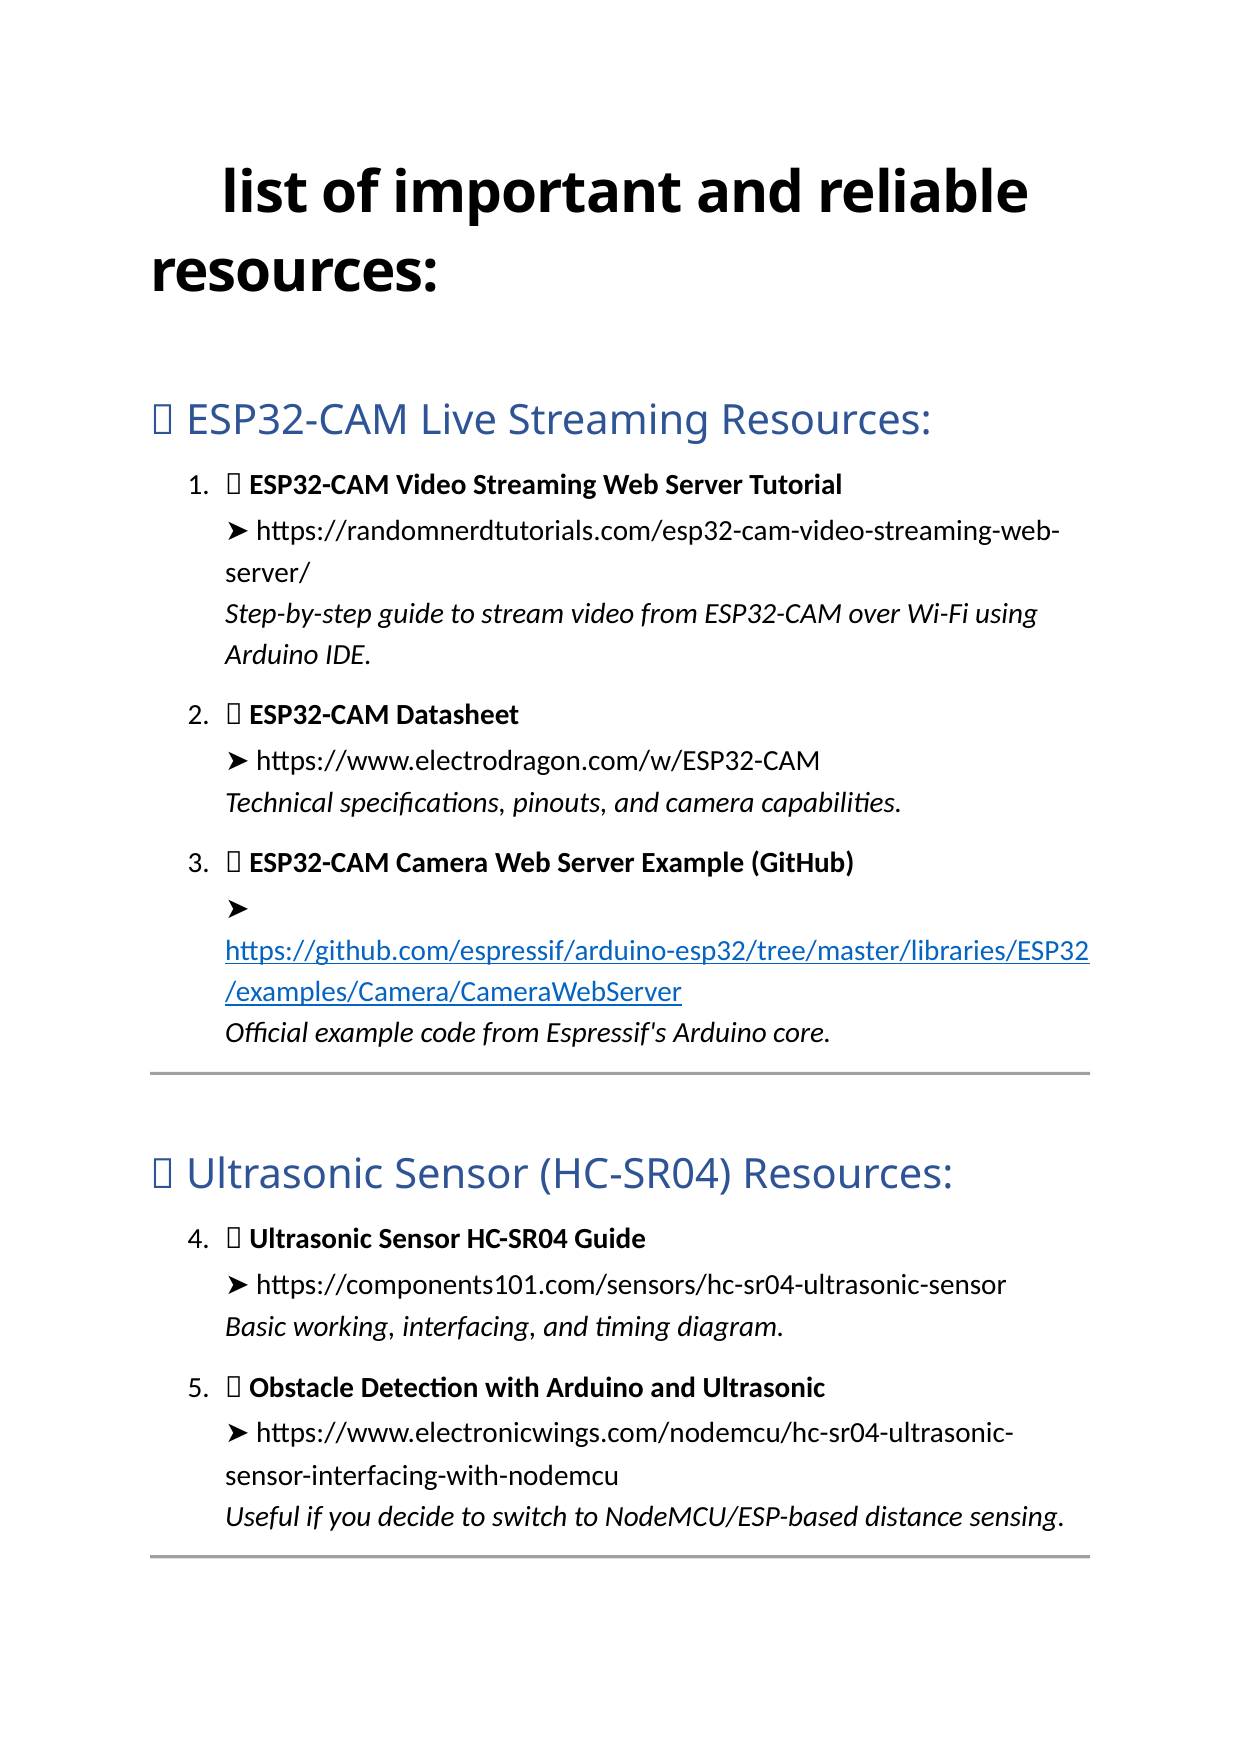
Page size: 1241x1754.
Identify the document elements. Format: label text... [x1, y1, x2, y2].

subtitle 📏 Ultrasonic Sensor (HC-SR04) Resources: [150, 1144, 1090, 1201]
list 💡 ESP32-CAM Camera Web Server Example (GitHub) ➤ https://github.com/espressif/arduino-esp32/tree/master/libraries/ESP32/examples/Camera/CameraWebServer Official example code from Espressif's Arduino core. [187, 842, 1090, 1050]
title list of important and reliable resources: [150, 150, 1090, 309]
list 🧠 Ultrasonic Sensor HC-SR04 Guide ➤ https://components101.com/sensors/hc-sr04-ultrasonic-sensor Basic working, interfacing, and timing diagram. [187, 1218, 1090, 1344]
list 📄 ESP32-CAM Datasheet ➤ https://www.electrodragon.com/w/ESP32-CAM Technical specifications, pinouts, and camera capabilities. [187, 693, 1090, 820]
list 📘 ESP32-CAM Video Streaming Web Server Tutorial ➤ https://randomnerdtutorials.com/esp32-cam-video-streaming-web-server/ Step-by-step guide to stream video from ESP32-CAM over Wi-Fi using Arduino IDE. [187, 463, 1090, 671]
subtitle 🔧 ESP32-CAM Live Streaming Resources: [150, 390, 1090, 447]
list 🔁 Obstacle Detection with Arduino and Ultrasonic ➤ https://www.electronicwings.com/nodemcu/hc-sr04-ultrasonic-sensor-interfacing-with-nodemcu Useful if you decide to switch to NodeMCU/ESP-based distance sensing. [187, 1366, 1090, 1533]
